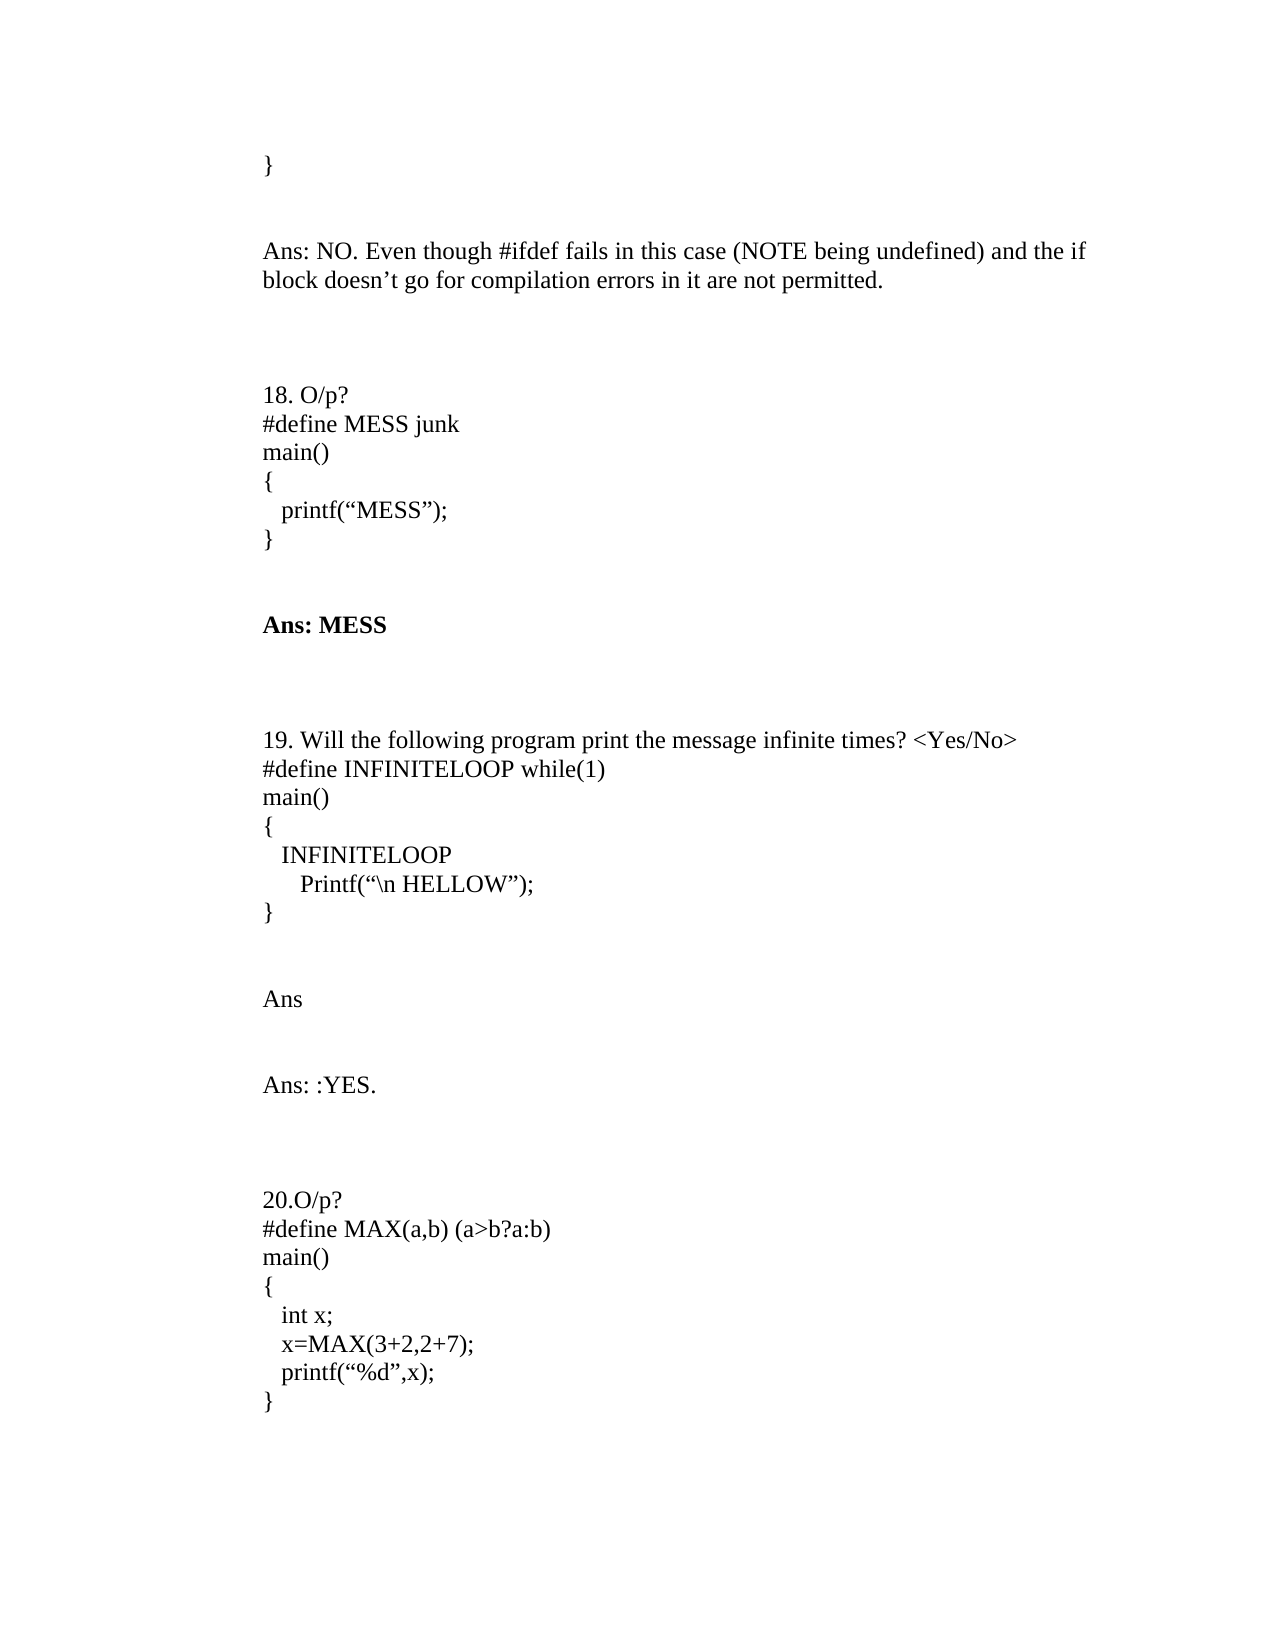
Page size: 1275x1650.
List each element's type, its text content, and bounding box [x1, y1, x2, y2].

text #define MESS junk [262, 409, 1087, 437]
text 18. O/p? [262, 380, 1087, 409]
text Ans [262, 984, 1087, 1012]
text #define INFINITELOOP while(1) [262, 754, 1087, 782]
text Printf(“\n HELLOW”); [262, 869, 1087, 897]
text int x; [262, 1300, 1087, 1329]
text Ans: NO. Even though #ifdef fails in this case (NOTE being undefined) and the if block doesn’t go for compilation errors in it are not permitted. [262, 236, 1087, 294]
text printf(“MESS”); [262, 495, 1087, 524]
text main() [262, 1242, 1087, 1271]
text } [262, 1386, 1087, 1415]
text 20.O/p? [262, 1185, 1087, 1214]
subtitle Ans: MESS [262, 610, 1087, 639]
text { [262, 466, 1087, 495]
text main() [262, 437, 1087, 466]
text Ans: :YES. [262, 1070, 1087, 1099]
text 19. Will the following program print the message infinite times? <Yes/No> [262, 725, 1087, 754]
text } [262, 524, 1087, 552]
text printf(“%d”,x); [262, 1357, 1087, 1386]
text INFINITELOOP [262, 840, 1087, 869]
text } [262, 150, 1087, 179]
text #define MAX(a,b) (a>b?a:b) [262, 1214, 1087, 1242]
text x=MAX(3+2,2+7); [262, 1329, 1087, 1357]
text { [262, 811, 1087, 840]
text main() [262, 782, 1087, 811]
text } [262, 897, 1087, 926]
text { [262, 1271, 1087, 1300]
